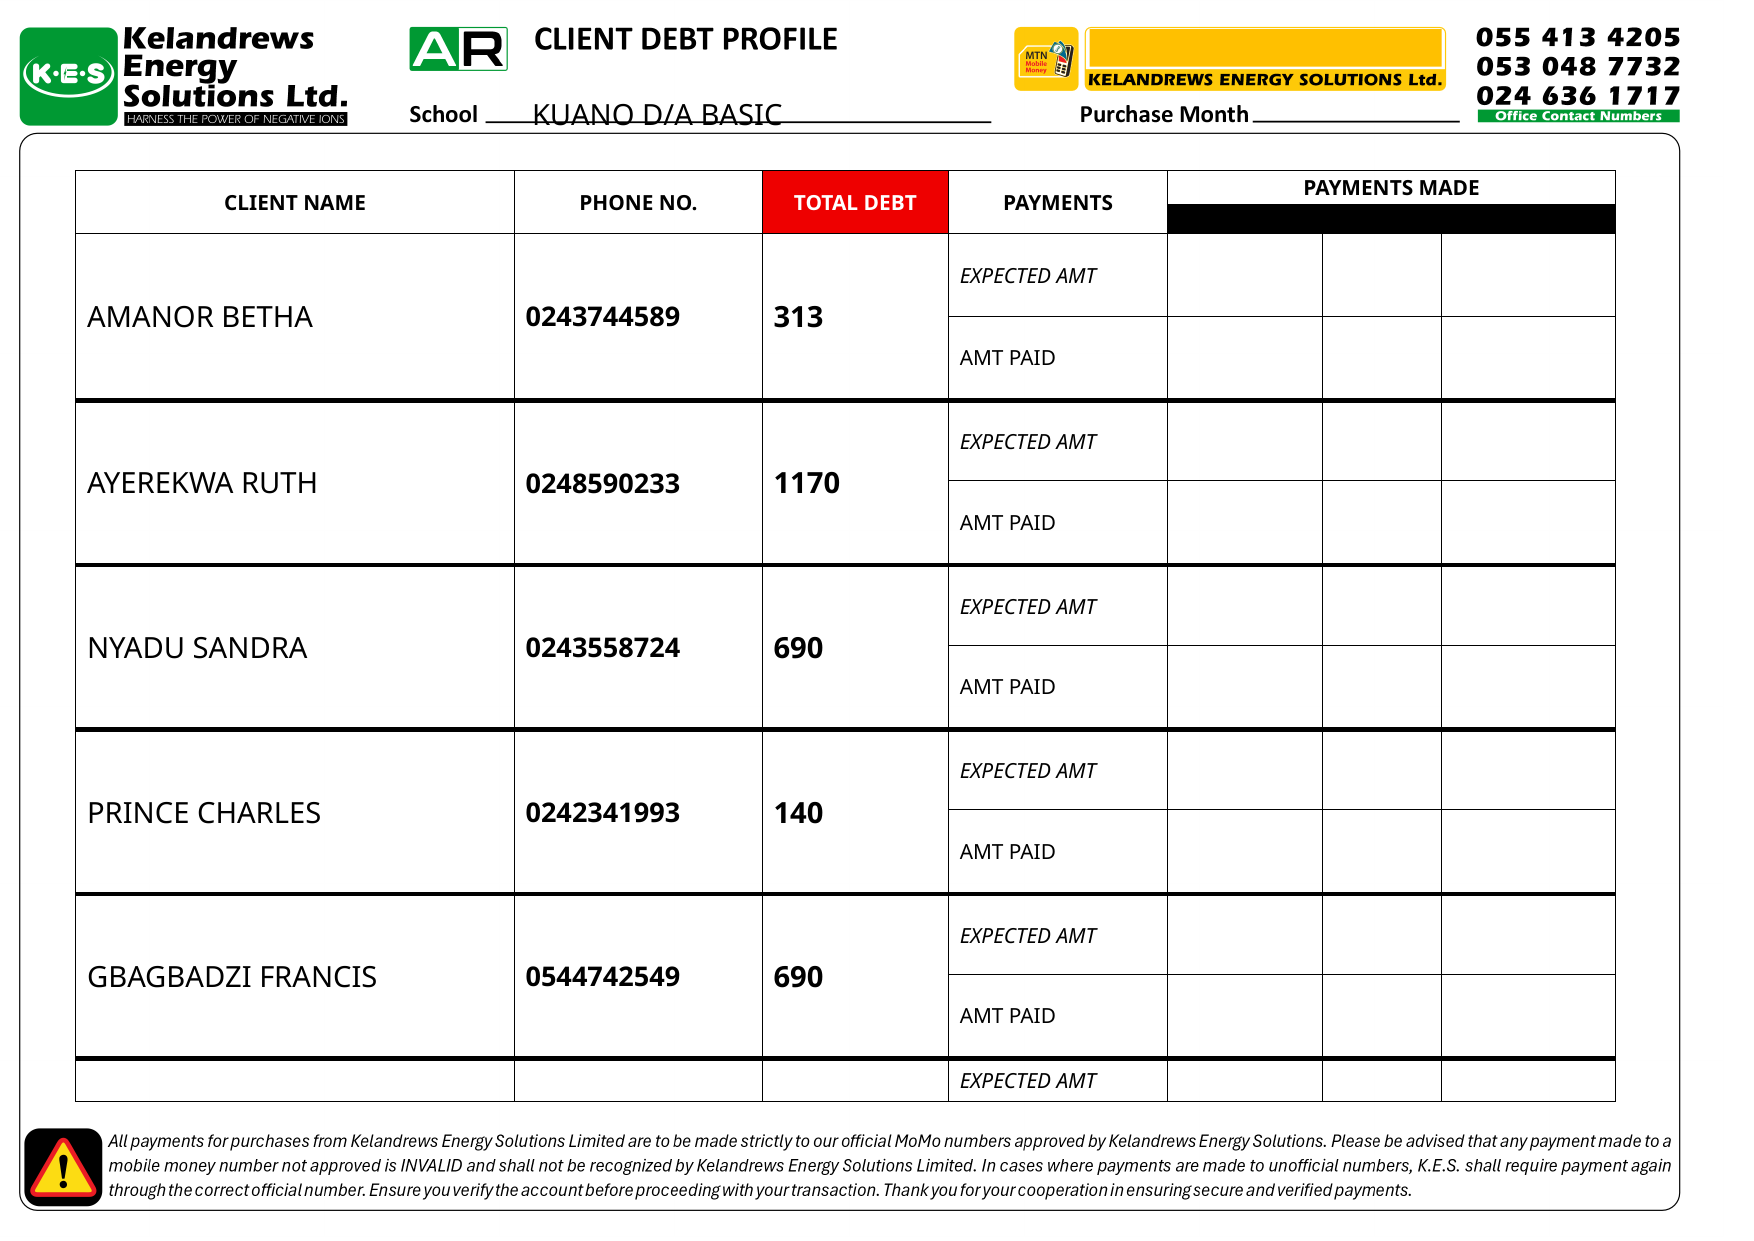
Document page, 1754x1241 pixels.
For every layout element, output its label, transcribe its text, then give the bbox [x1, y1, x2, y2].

table_cell [1168, 567, 1322, 645]
table_cell [1442, 317, 1615, 398]
table_cell [1168, 234, 1322, 316]
table_cell 1170 [763, 403, 948, 562]
table_cell GBAGBADZI FRANCIS [76, 896, 514, 1056]
table_cell [1168, 732, 1322, 809]
table_cell EXPECTED AMT [949, 567, 1167, 645]
table_cell EXPECTED AMT [949, 1061, 1167, 1101]
table_cell EXPECTED AMT [949, 403, 1167, 480]
table_cell EXPECTED AMT [949, 896, 1167, 974]
table_cell 690 [763, 567, 948, 727]
table_cell [1323, 975, 1441, 1056]
table_cell PRINCE CHARLES [76, 732, 514, 892]
table_cell 313 [763, 234, 948, 398]
table_cell 0242341993 [515, 732, 762, 892]
table_cell [1168, 481, 1322, 562]
table_cell [1442, 810, 1615, 892]
table_cell [1323, 403, 1441, 480]
table_cell [76, 1061, 514, 1101]
table_cell AYEREKWA RUTH [76, 403, 514, 562]
table_cell [1442, 403, 1615, 480]
table_cell 0243744589 [515, 234, 762, 398]
table_cell [515, 1061, 762, 1101]
table_header CLIENT NAME [76, 171, 514, 233]
table_cell 0248590233 [515, 403, 762, 562]
table_cell [1323, 317, 1441, 398]
table_cell 140 [763, 732, 948, 892]
picture [0, 0, 1724, 1237]
table_cell [1442, 896, 1615, 974]
table_cell [1442, 975, 1615, 1056]
table_cell [763, 1061, 948, 1101]
table_header PAYMENTS MADE [1168, 171, 1615, 204]
table_cell [1168, 403, 1322, 480]
table_cell [1442, 732, 1615, 809]
table_cell AMANOR BETHA [76, 234, 514, 398]
table_cell EXPECTED AMT [949, 234, 1167, 316]
table_cell AMT PAID [949, 481, 1167, 562]
table_cell [1168, 975, 1322, 1056]
table_cell [1323, 732, 1441, 809]
table_cell AMT PAID [949, 975, 1167, 1056]
table_cell [1323, 567, 1441, 645]
table_cell AMT PAID [949, 810, 1167, 892]
table_cell [1442, 1061, 1615, 1101]
table_header PHONE NO. [515, 171, 762, 233]
table_cell [1168, 810, 1322, 892]
table_cell 690 [763, 896, 948, 1056]
table_cell NYADU SANDRA [76, 567, 514, 727]
table_cell [1323, 646, 1441, 727]
table_cell [1168, 646, 1322, 727]
table_cell [1323, 896, 1441, 974]
table_cell [1168, 896, 1322, 974]
table_cell AMT PAID [949, 317, 1167, 398]
table_cell 0243558724 [515, 567, 762, 727]
table_cell [1323, 810, 1441, 892]
table_cell [1442, 481, 1615, 562]
table_cell [1442, 567, 1615, 645]
table_cell 0544742549 [515, 896, 762, 1056]
table_cell AMT PAID [949, 646, 1167, 727]
table_cell [1168, 317, 1322, 398]
table_cell [1168, 1061, 1322, 1101]
table_cell [1323, 481, 1441, 562]
table_cell [1442, 646, 1615, 727]
table_cell [1442, 234, 1615, 316]
table_cell [1168, 205, 1615, 233]
table_header PAYMENTS [949, 171, 1167, 233]
table_header TOTAL DEBT [763, 171, 948, 233]
table_cell [1323, 1061, 1441, 1101]
table_cell [1323, 234, 1441, 316]
table_cell EXPECTED AMT [949, 732, 1167, 809]
